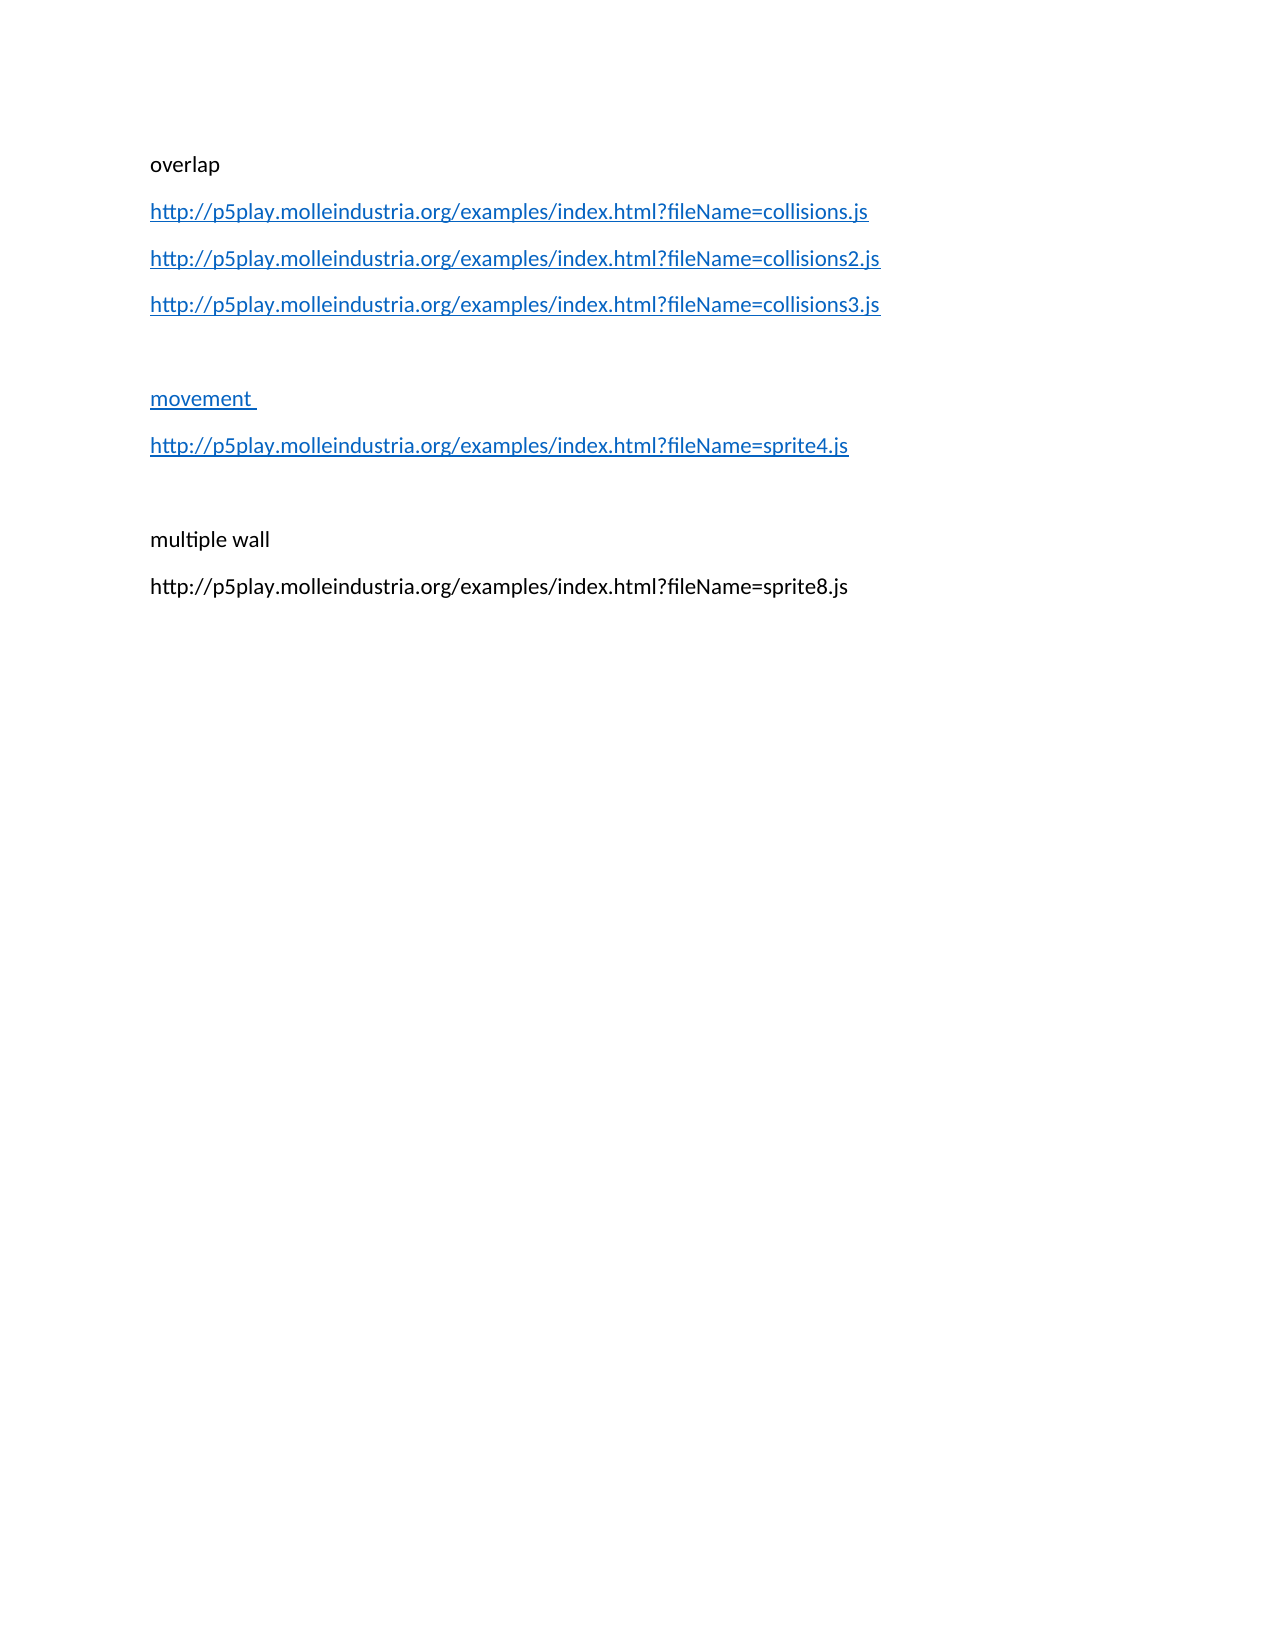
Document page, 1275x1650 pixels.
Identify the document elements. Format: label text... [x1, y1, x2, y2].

text multiple wall [150, 525, 1125, 553]
text overlap [150, 150, 1125, 178]
text http://p5play.molleindustria.org/examples/index.html?fileName=collisions3.js [150, 291, 1125, 319]
text http://p5play.molleindustria.org/examples/index.html?fileName=sprite8.js [150, 572, 1125, 600]
text http://p5play.molleindustria.org/examples/index.html?fileName=collisions2.js [150, 244, 1125, 272]
text movement [150, 384, 1125, 412]
text http://p5play.molleindustria.org/examples/index.html?fileName=collisions.js [150, 197, 1125, 225]
text http://p5play.molleindustria.org/examples/index.html?fileName=sprite4.js [150, 431, 1125, 459]
